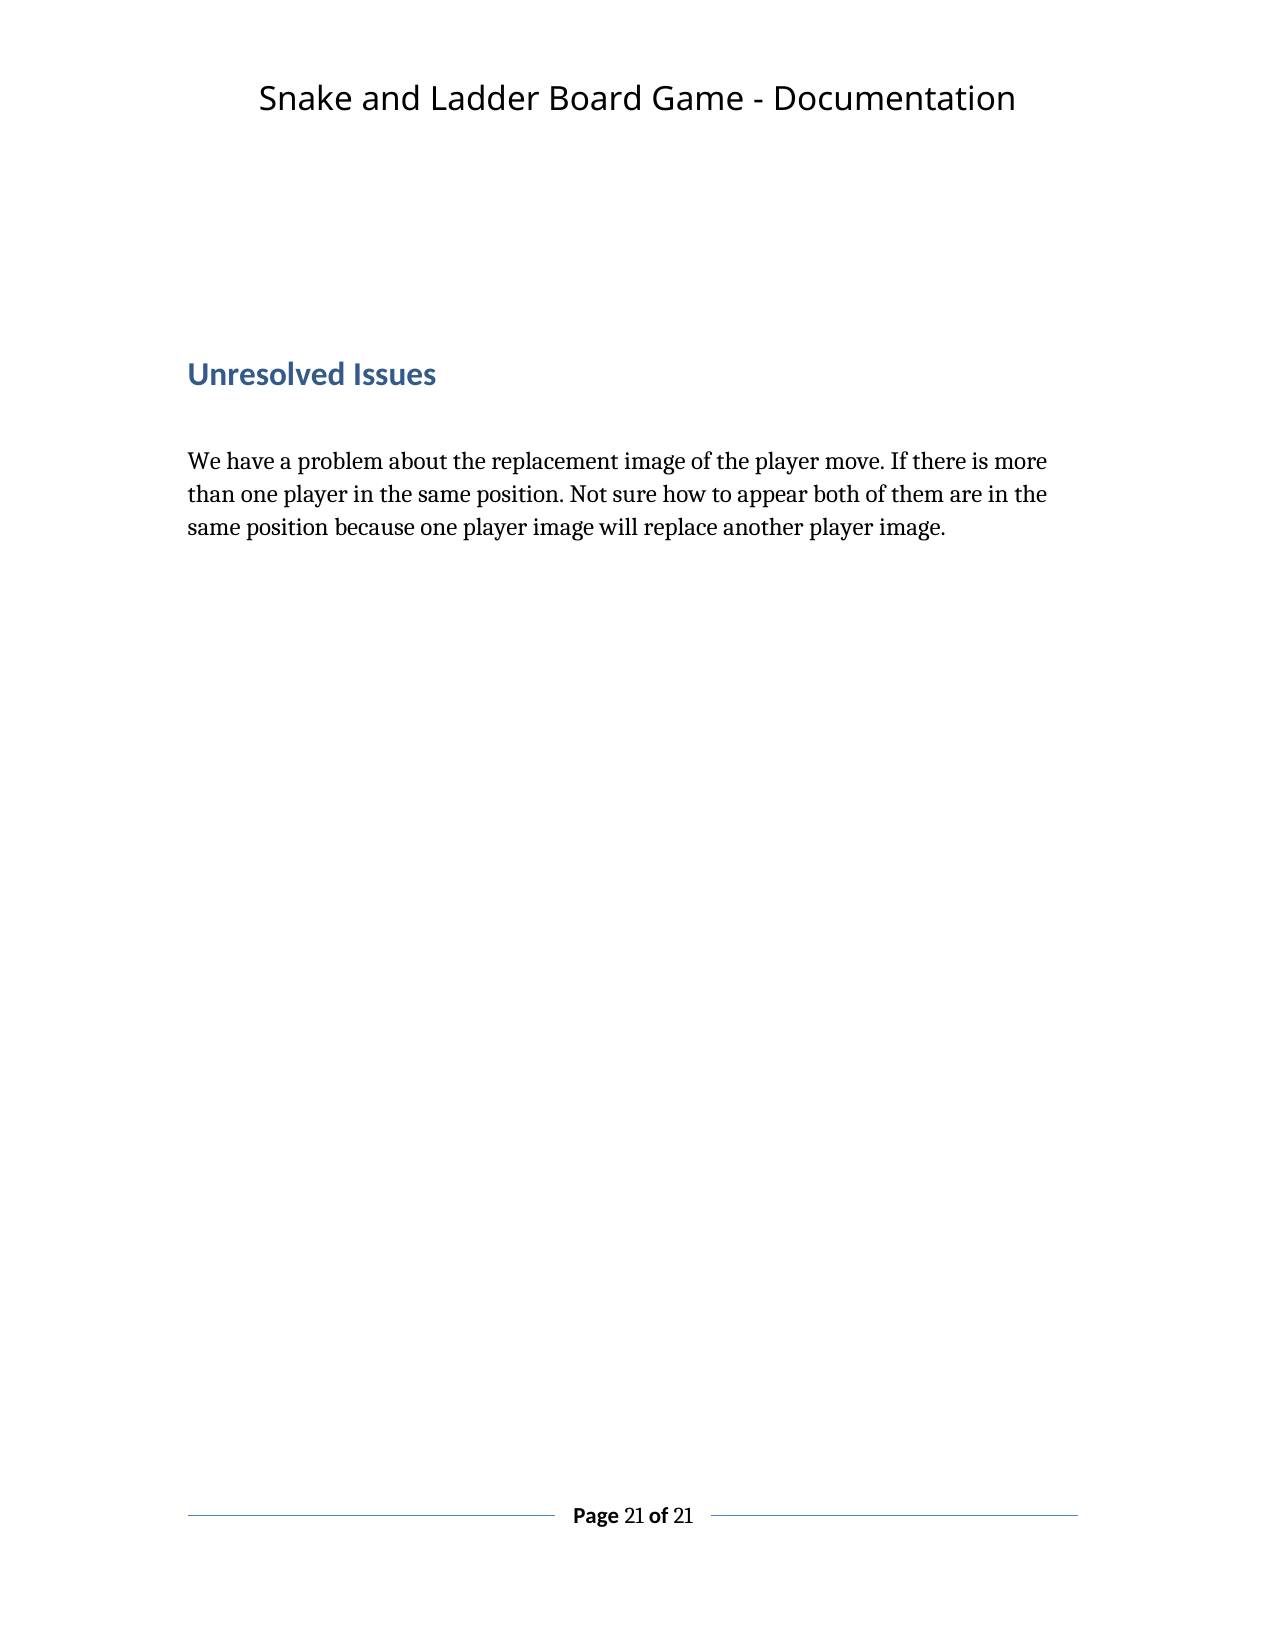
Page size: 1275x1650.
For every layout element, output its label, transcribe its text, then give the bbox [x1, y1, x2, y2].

subtitle Unresolved Issues [187, 352, 1087, 393]
text We have a problem about the replacement image of the player move. If there is more than one player in the same position. Not sure how to appear both of them are in the same position because one player image will replace another player image. [187, 447, 1087, 542]
